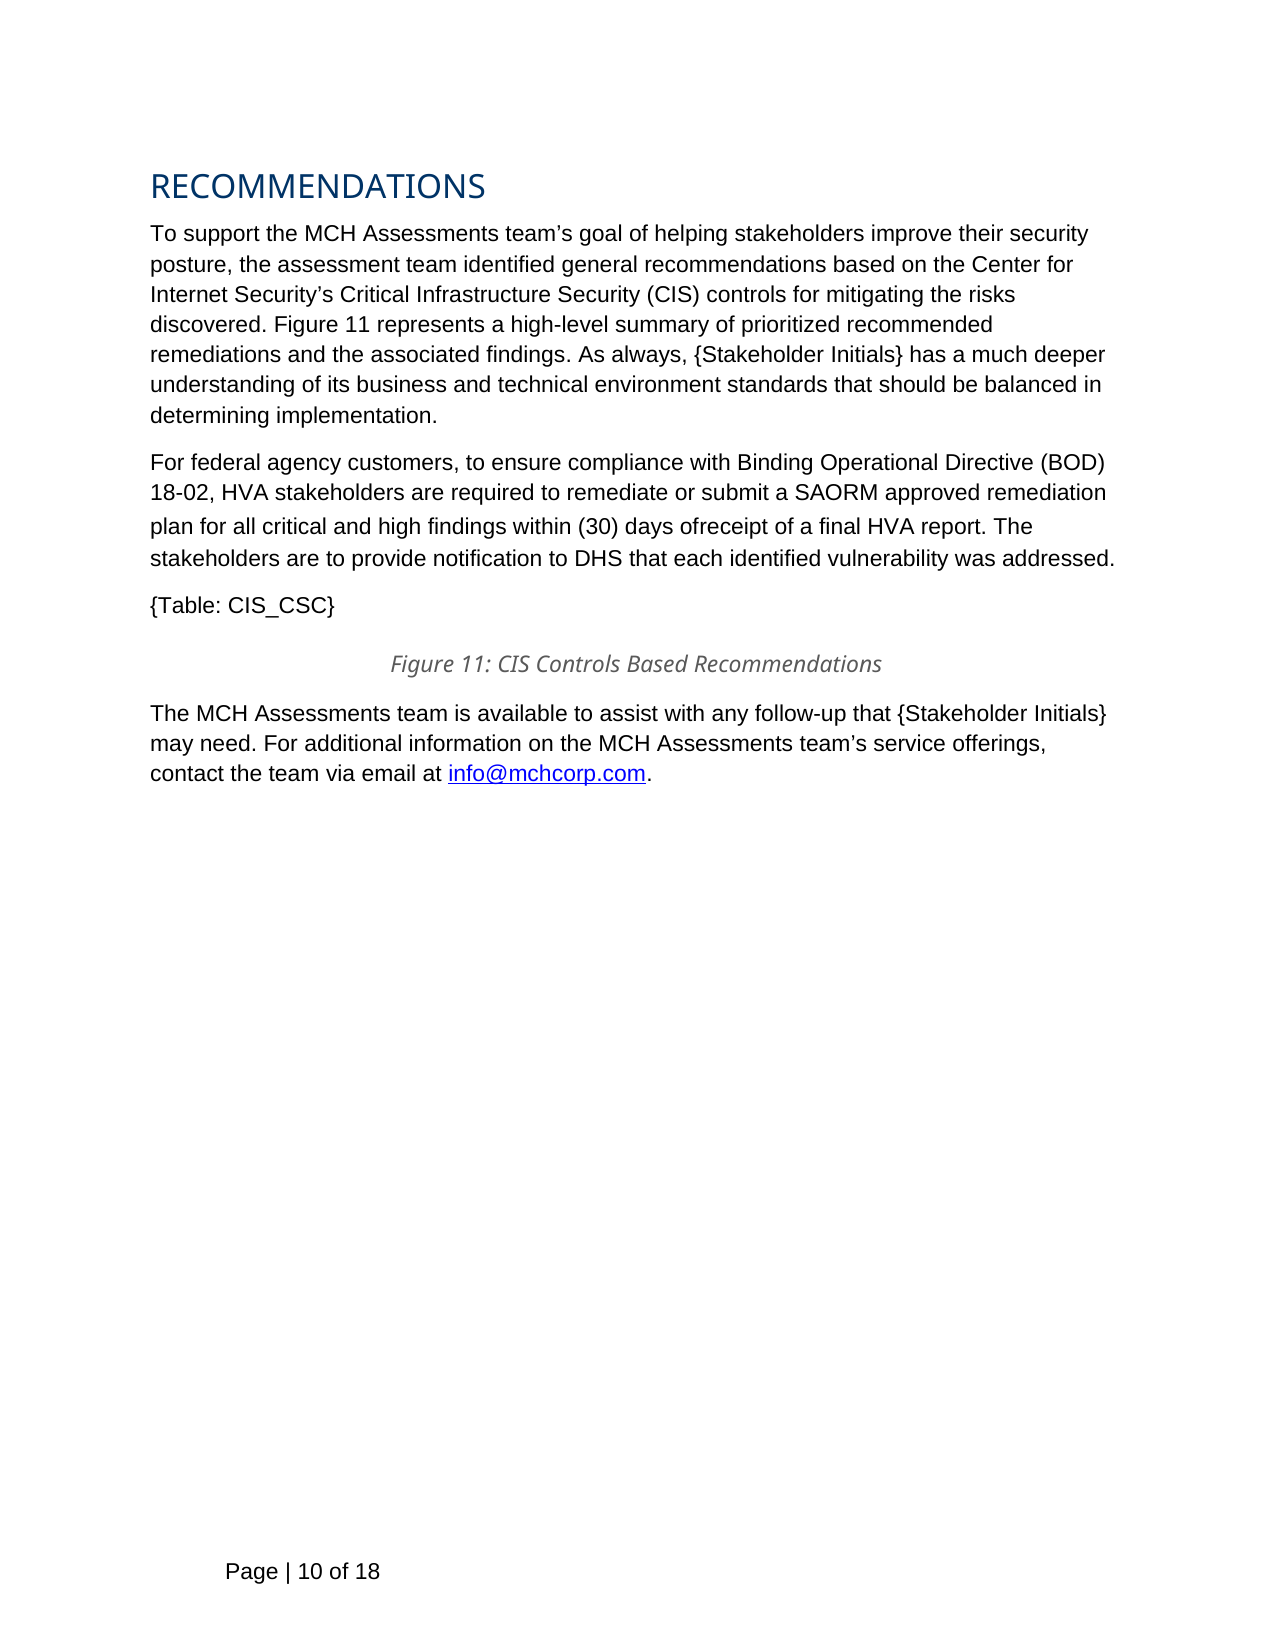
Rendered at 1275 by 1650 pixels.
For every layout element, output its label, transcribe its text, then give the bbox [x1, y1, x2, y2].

text Figure 11: CIS Controls Based Recommendations [150, 648, 1125, 679]
text The MCH Assessments team is available to assist with any follow-up that {Stakeholder Initials} may need. For additional information on the MCH Assessments team’s service offerings, contact the team via email at info@mchcorp.com. [150, 700, 1125, 787]
text {Table: CIS_CSC} [150, 592, 1125, 618]
text For federal agency customers, to ensure compliance with Binding Operational Directive (BOD) 18-02, HVA stakeholders are required to remediate or submit a SAORM approved remediation plan for all critical and high findings within (30) days of receipt of a final HVA report. The stakeholders are to provide notification to DHS that each identified vulnerability was addressed. [150, 448, 1125, 571]
text To support the MCH Assessments team’s goal of helping stakeholders improve their security posture, the assessment team identified general recommendations based on the Center for Internet Security’s Critical Infrastructure Security (CIS) controls for mitigating the risks discovered. Figure 11 represents a high-level summary of prioritized recommended remediations and the associated findings. As always, {Stakeholder Initials} has a much deeper understanding of its business and technical environment standards that should be balanced in determining implementation. [150, 220, 1125, 428]
subtitle Recommendations [150, 162, 1125, 208]
